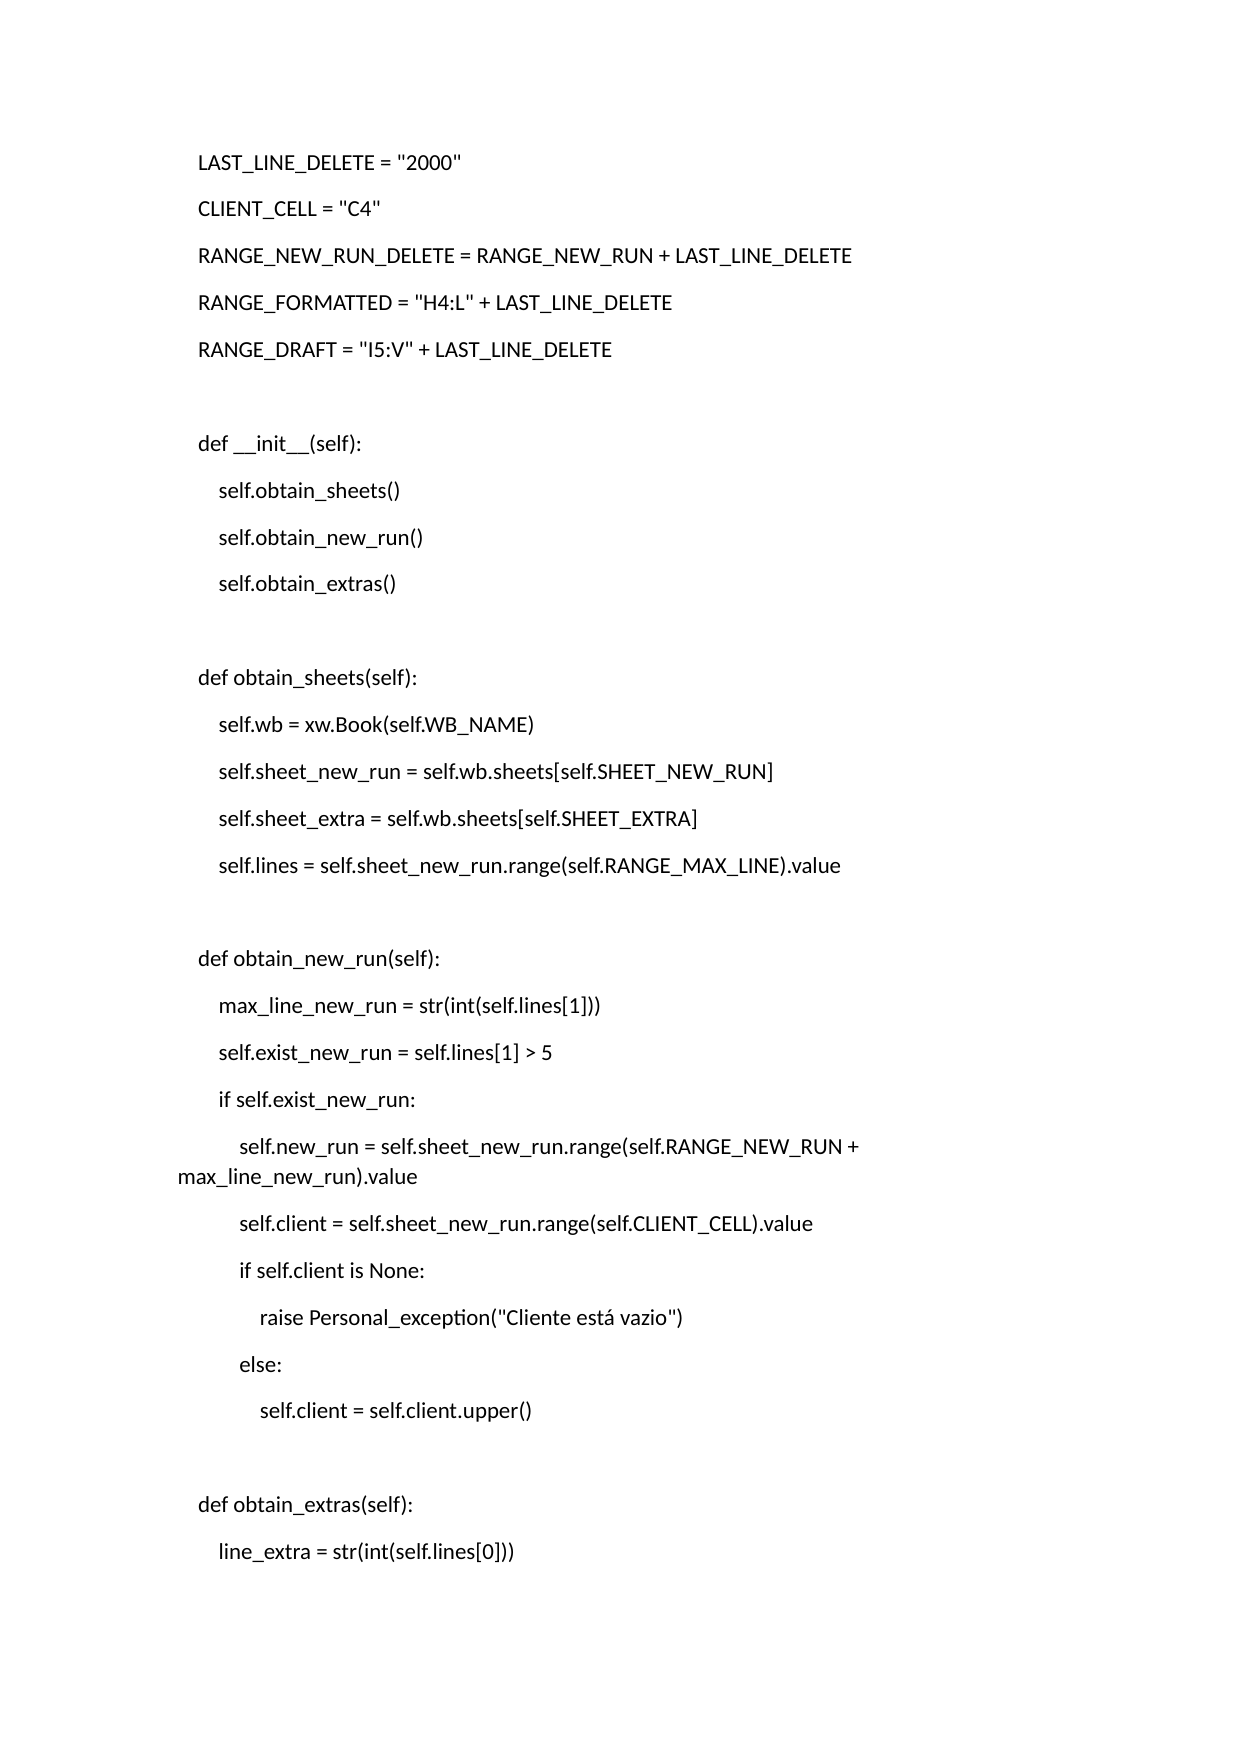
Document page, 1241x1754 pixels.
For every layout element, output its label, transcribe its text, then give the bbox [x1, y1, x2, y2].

text RANGE_NEW_RUN_DELETE = RANGE_NEW_RUN + LAST_LINE_DELETE [177, 241, 1063, 269]
text self.client = self.sheet_new_run.range(self.CLIENT_CELL).value [177, 1209, 1063, 1237]
text self.client = self.client.upper() [177, 1397, 1063, 1424]
text self.new_run = self.sheet_new_run.range(self.RANGE_NEW_RUN + max_line_new_run).value [177, 1132, 1063, 1190]
text self.obtain_extras() [177, 569, 1063, 597]
text self.wb = xw.Book(self.WB_NAME) [177, 710, 1063, 738]
text self.sheet_new_run = self.wb.sheets[self.SHEET_NEW_RUN] [177, 757, 1063, 785]
text RANGE_FORMATTED = "H4:L" + LAST_LINE_DELETE [177, 288, 1063, 316]
text self.sheet_extra = self.wb.sheets[self.SHEET_EXTRA] [177, 804, 1063, 832]
text self.obtain_new_run() [177, 523, 1063, 551]
text self.lines = self.sheet_new_run.range(self.RANGE_MAX_LINE).value [177, 851, 1063, 879]
text def __init__(self): [177, 429, 1063, 457]
text def obtain_sheets(self): [177, 663, 1063, 691]
text if self.client is None: [177, 1256, 1063, 1284]
text line_extra = str(int(self.lines[0])) [177, 1537, 1063, 1565]
text LAST_LINE_DELETE = "2000" [177, 148, 1063, 176]
text self.exist_new_run = self.lines[1] > 5 [177, 1038, 1063, 1066]
text else: [177, 1350, 1063, 1378]
text RANGE_DRAFT = "I5:V" + LAST_LINE_DELETE [177, 335, 1063, 363]
text def obtain_extras(self): [177, 1490, 1063, 1518]
text self.obtain_sheets() [177, 476, 1063, 504]
text def obtain_new_run(self): [177, 944, 1063, 972]
text max_line_new_run = str(int(self.lines[1])) [177, 991, 1063, 1019]
text CLIENT_CELL = "C4" [177, 194, 1063, 222]
text raise Personal_exception("Cliente está vazio") [177, 1303, 1063, 1331]
text if self.exist_new_run: [177, 1085, 1063, 1113]
